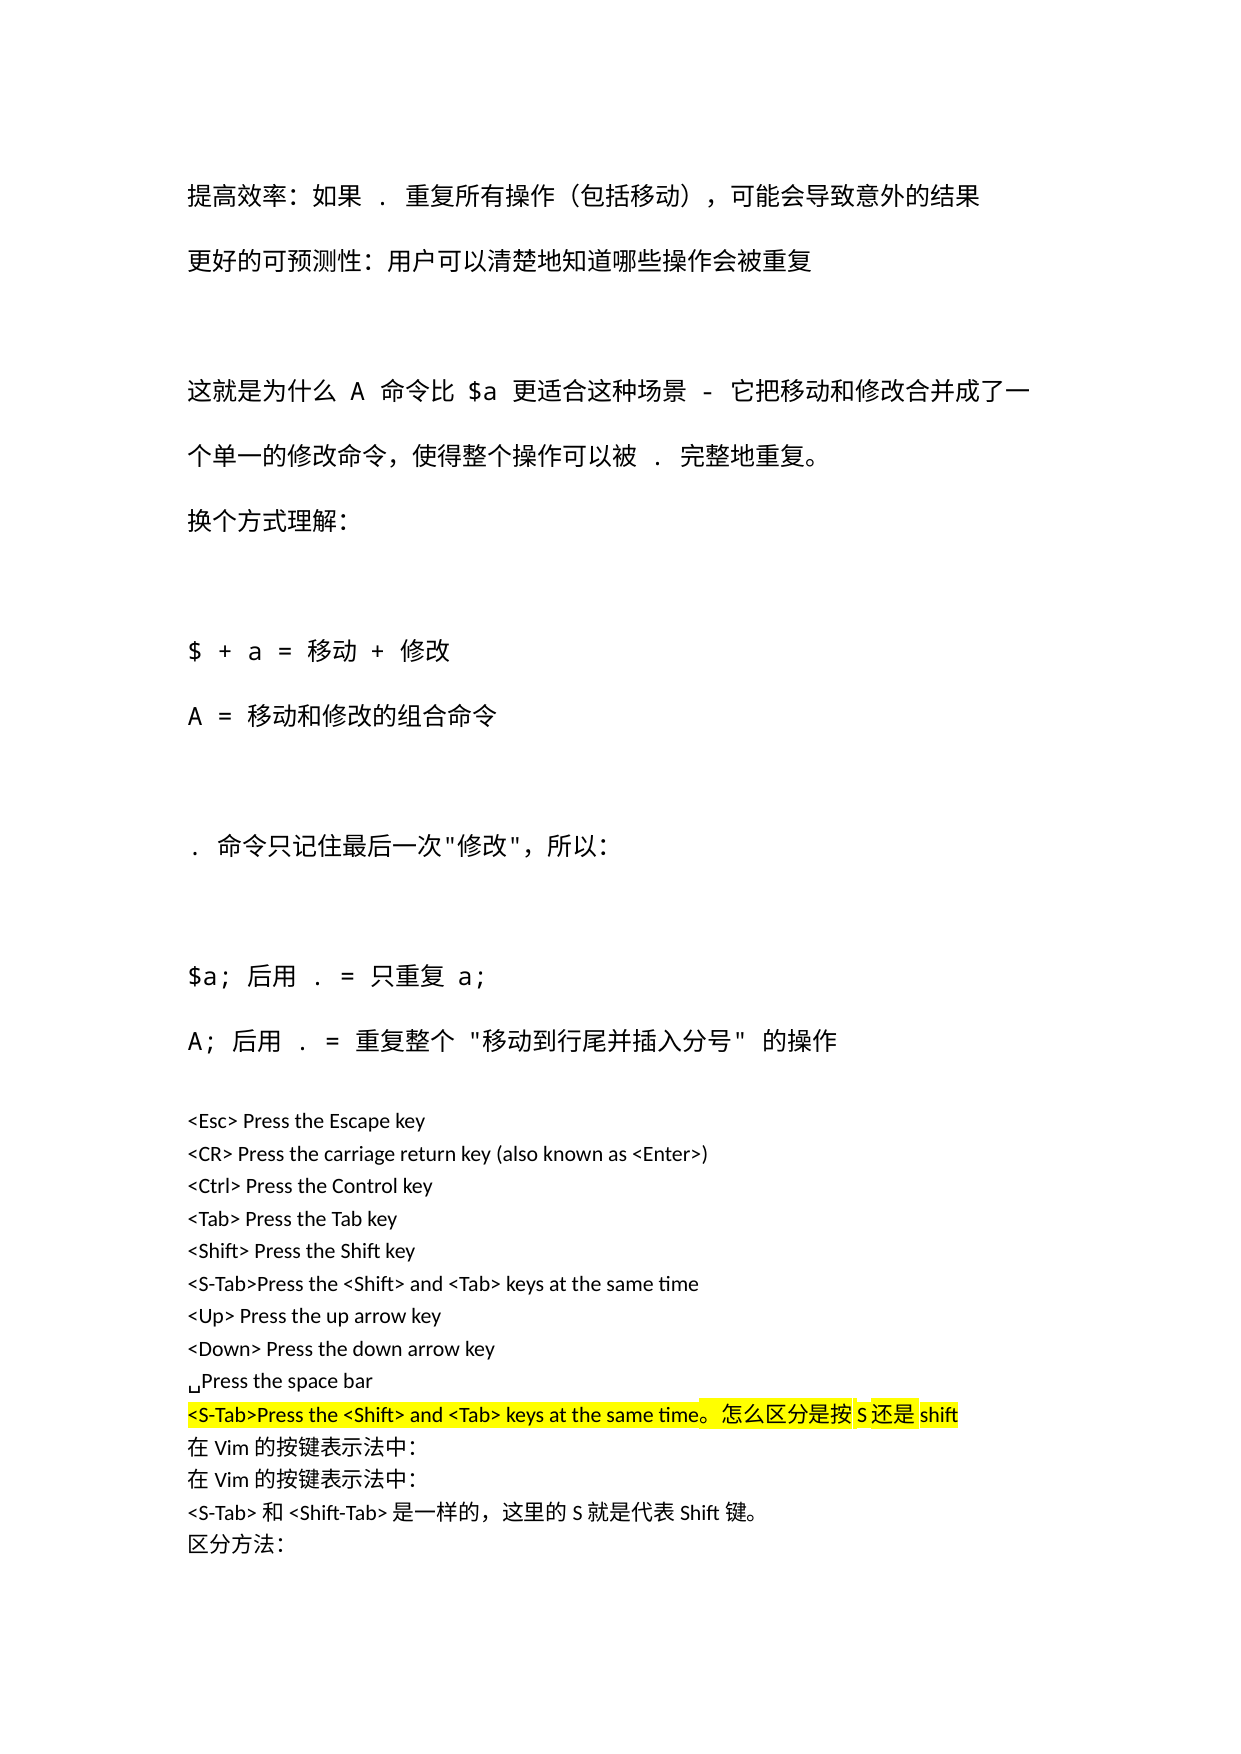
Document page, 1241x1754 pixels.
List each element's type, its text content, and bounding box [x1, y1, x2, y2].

text ␣Press the space bar [187, 1364, 1053, 1397]
text <S-Tab>Press the <Shift> and <Tab> keys at the same time。怎么区分是按S还是shift [187, 1397, 1053, 1429]
text <Ctrl> Press the Control key [187, 1169, 1053, 1202]
text <S-Tab>Press the <Shift> and <Tab> keys at the same time [187, 1267, 1053, 1299]
text <CR> Press the carriage return key (also known as <Enter>) [187, 1137, 1053, 1169]
text $ + a = 移动 + 修改 [187, 617, 1053, 682]
text <Esc> Press the Escape key [187, 1104, 1053, 1137]
text 提高效率：如果 . 重复所有操作（包括移动），可能会导致意外的结果 [187, 162, 1053, 227]
text 更好的可预测性：用户可以清楚地知道哪些操作会被重复 [187, 227, 1053, 292]
text 在 Vim 的按键表示法中： [187, 1462, 1053, 1494]
text 区分方法： [187, 1527, 1053, 1559]
text 换个方式理解： [187, 487, 1053, 552]
text 在 Vim 的按键表示法中： [187, 1429, 1053, 1462]
text <Down> Press the down arrow key [187, 1332, 1053, 1364]
text A; 后用 . = 重复整个 "移动到行尾并插入分号" 的操作 [187, 1007, 1053, 1072]
text $a; 后用 . = 只重复 a; [187, 942, 1053, 1007]
text A = 移动和修改的组合命令 [187, 682, 1053, 747]
text <Up> Press the up arrow key [187, 1299, 1053, 1332]
text . 命令只记住最后一次"修改"，所以： [187, 812, 1053, 877]
text 这就是为什么 A 命令比 $a 更适合这种场景 - 它把移动和修改合并成了一个单一的修改命令，使得整个操作可以被 . 完整地重复。 [187, 357, 1053, 487]
text <S-Tab> 和 <Shift-Tab> 是一样的，这里的 S 就是代表 Shift 键。 [187, 1494, 1053, 1527]
text <Shift> Press the Shift key [187, 1234, 1053, 1267]
text <Tab> Press the Tab key [187, 1202, 1053, 1234]
